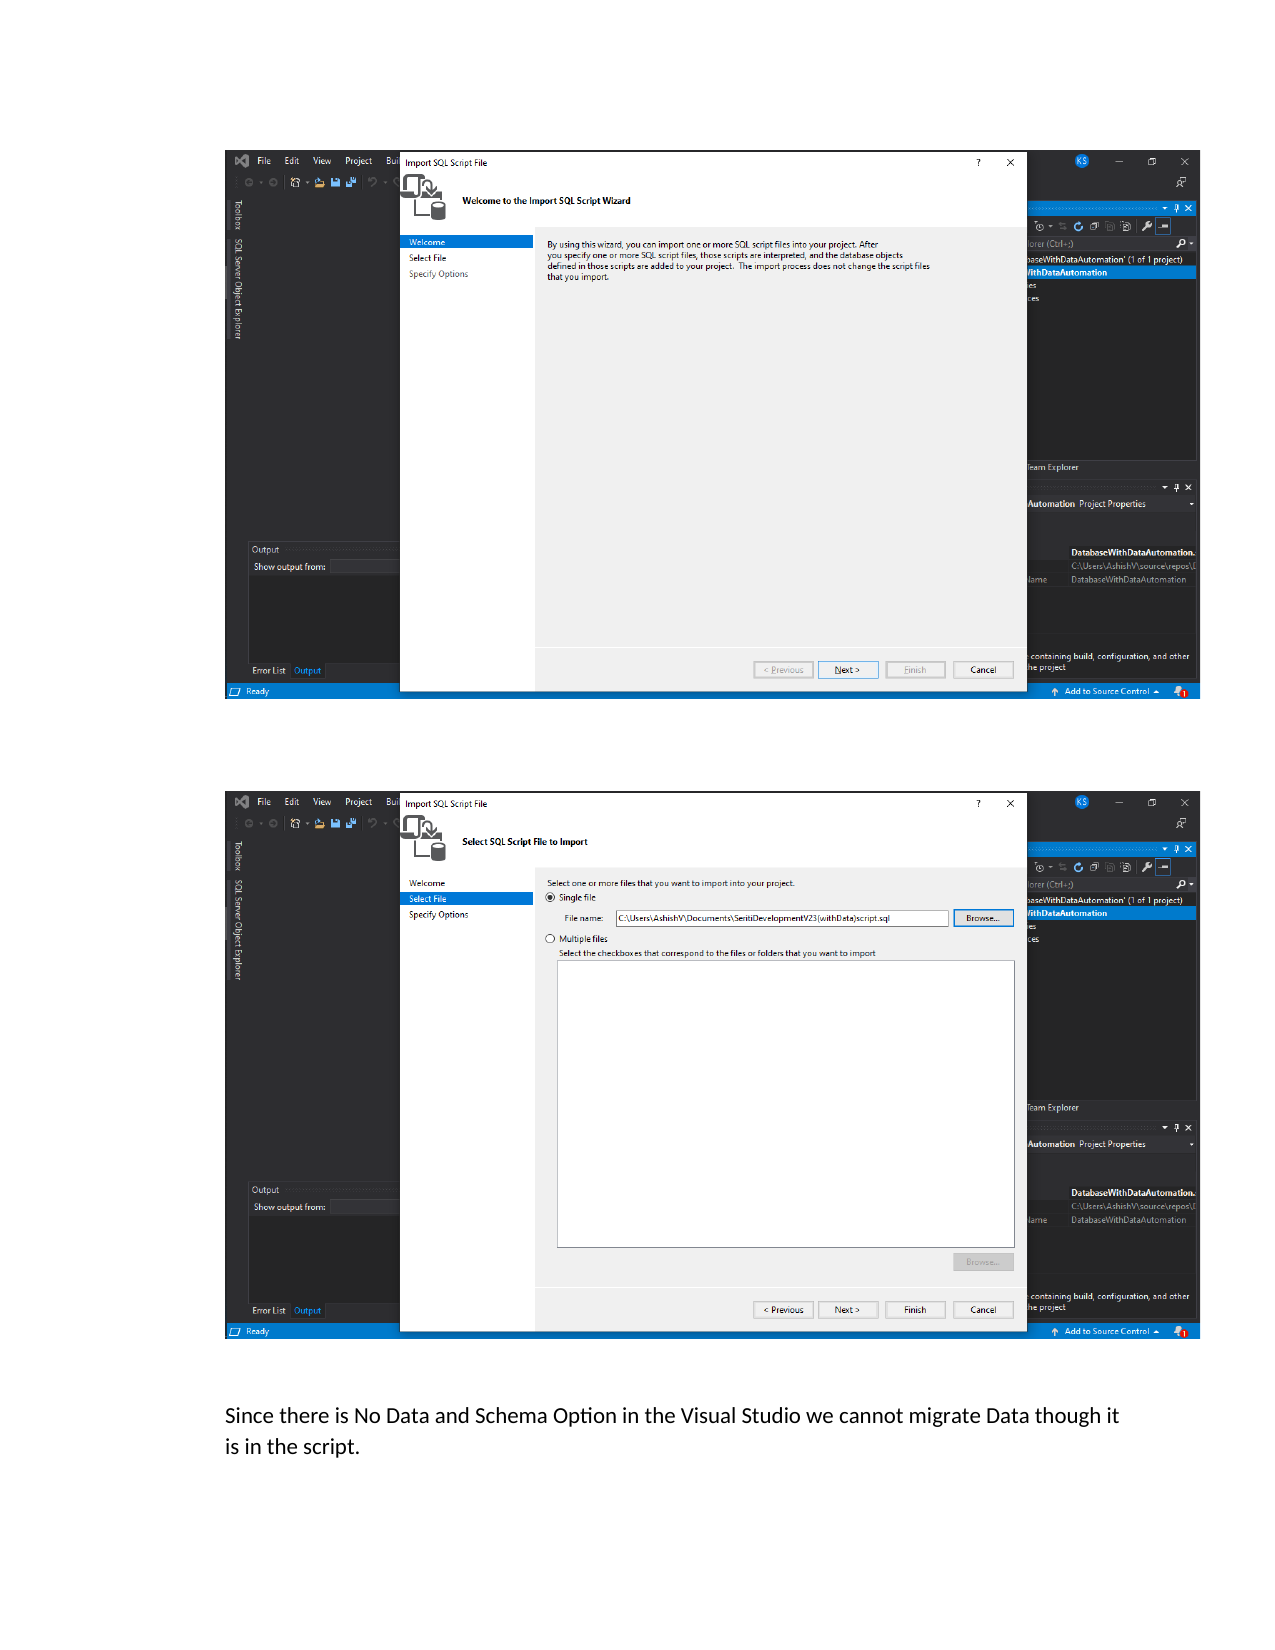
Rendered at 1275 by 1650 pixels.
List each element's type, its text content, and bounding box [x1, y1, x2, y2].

picture [225, 150, 1200, 699]
picture [225, 791, 1200, 1339]
list Since there is No Data and Schema Option in the Visual Studio we cannot migrate Data though it is in the script. [225, 1402, 1125, 1460]
